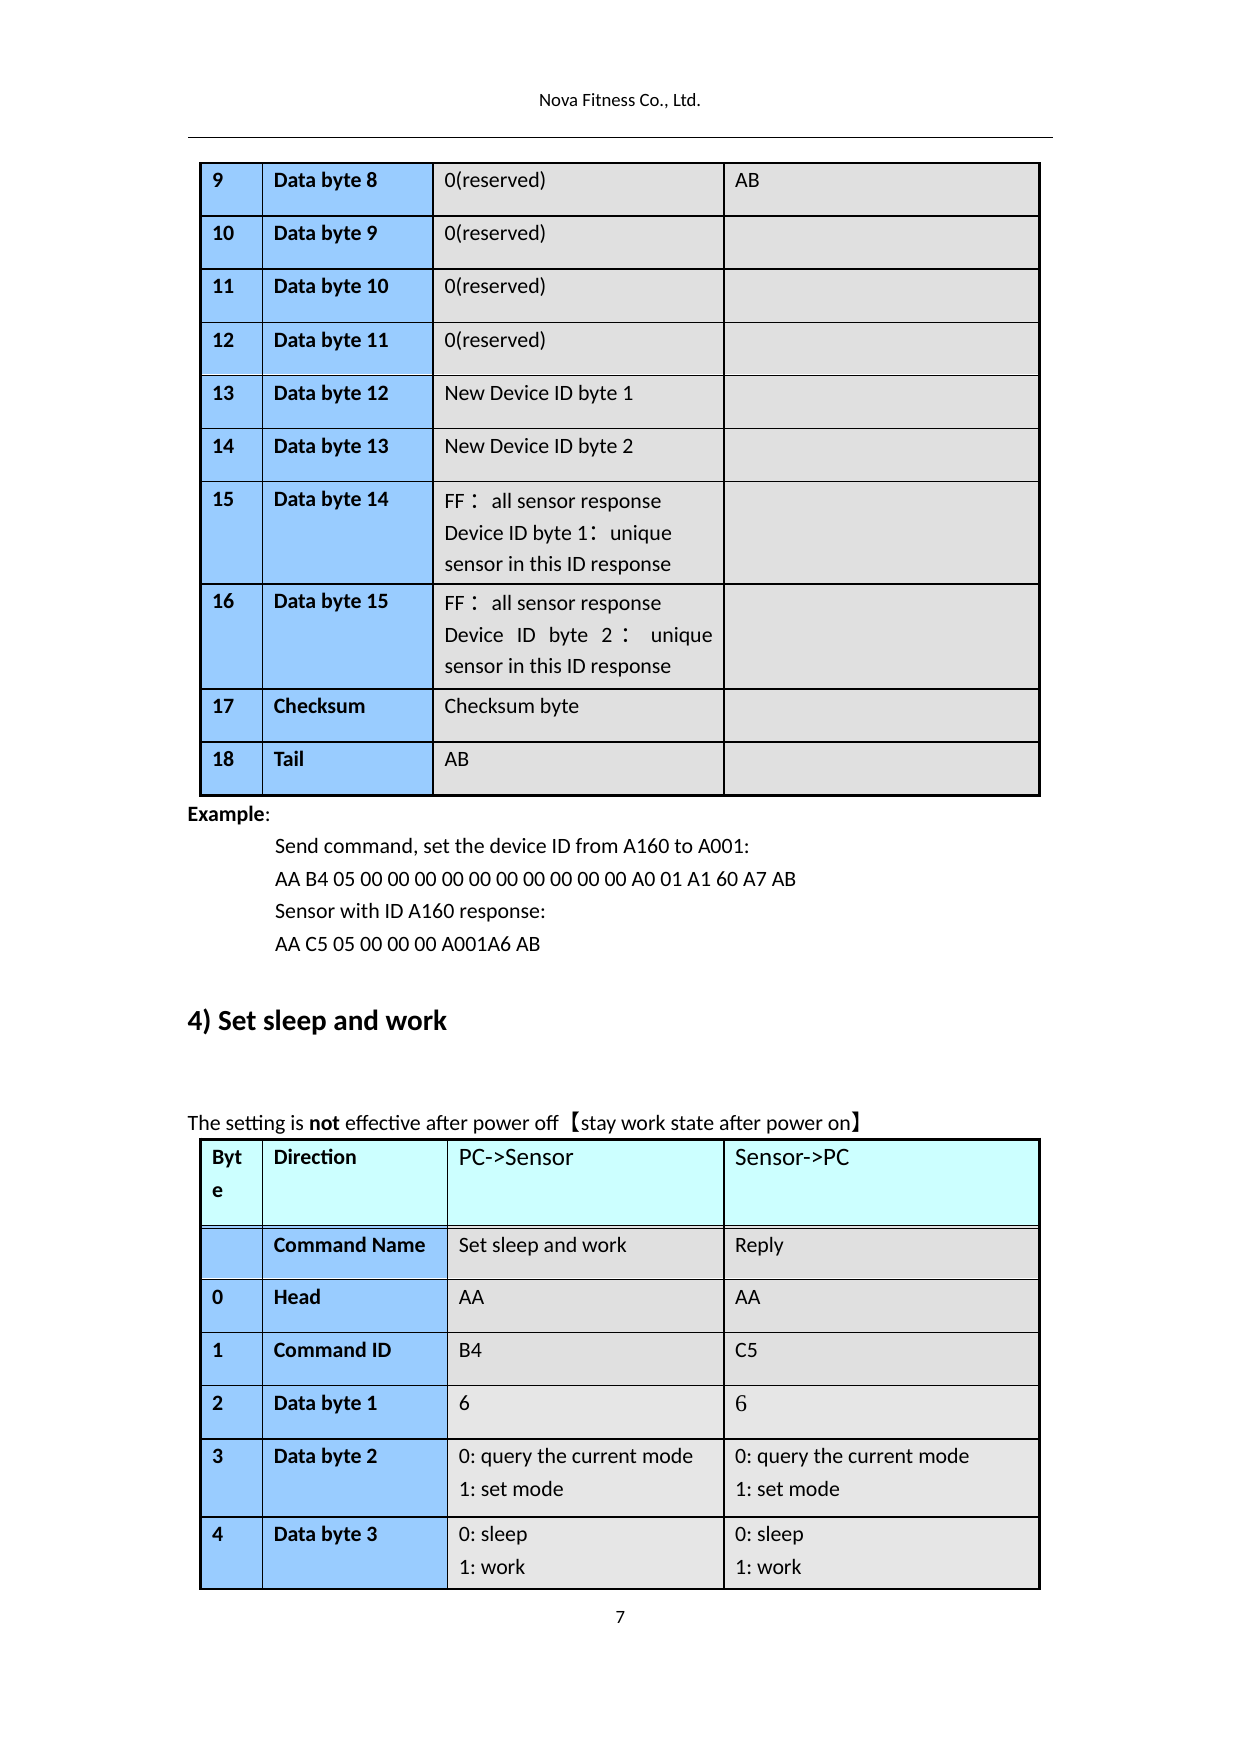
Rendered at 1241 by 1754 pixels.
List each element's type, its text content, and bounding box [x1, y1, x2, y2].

table_cell 0: query the current mode 1: set mode [725, 1440, 1038, 1516]
table_cell 2 [202, 1386, 262, 1438]
table_cell AA [725, 1280, 1038, 1332]
table_cell 16 [202, 585, 262, 688]
table_cell FF ：all sensor response Device ID byte 1：unique sensor in this ID response [434, 482, 723, 583]
text AA C5 05 00 00 00 A001A6 AB [187, 927, 1053, 960]
table_cell Head [263, 1280, 447, 1332]
table_cell AB [434, 743, 723, 794]
table_cell [725, 482, 1038, 583]
table_cell New Device ID byte 2 [434, 429, 723, 481]
table_header Direction [263, 1141, 447, 1225]
table_cell Tail [263, 743, 432, 794]
table_cell Data byte 10 [263, 270, 432, 321]
table_cell Checksum [263, 690, 432, 741]
table_cell 6 [725, 1386, 1038, 1438]
table_cell 0(reserved) [434, 164, 723, 215]
table_cell [725, 376, 1038, 428]
table_cell 4 [202, 1518, 262, 1588]
table_cell Command ID [263, 1333, 447, 1385]
table_cell 14 [202, 429, 262, 481]
table_cell Set sleep and work [448, 1229, 723, 1278]
text Example: [187, 797, 1053, 830]
table_cell 15 [202, 482, 262, 583]
table_header Sensor->PC [725, 1141, 1038, 1225]
table_cell FF ：all sensor response Device ID byte 2：unique sensor in this ID response [434, 585, 723, 688]
table_cell 0: sleep 1: work [448, 1518, 723, 1588]
text The setting is not effective after power off【stay work state after power on】 [187, 1105, 1053, 1137]
table_cell 13 [202, 376, 262, 428]
table_cell 0(reserved) [434, 323, 723, 374]
table_cell 1 [202, 1333, 262, 1385]
table_cell 12 [202, 323, 262, 374]
table_cell Data byte 11 [263, 323, 432, 374]
table_cell Data byte 14 [263, 482, 432, 583]
table_cell 0 [202, 1280, 262, 1332]
table_cell [725, 743, 1038, 794]
table_cell 9 [202, 164, 262, 215]
table_cell Checksum byte [434, 690, 723, 741]
table_cell Data byte 8 [263, 164, 432, 215]
text Send command, set the device ID from A160 to A001: [187, 830, 1053, 862]
table_cell 10 [202, 217, 262, 268]
table_cell B4 [448, 1333, 723, 1385]
table_cell [725, 217, 1038, 268]
table_cell [725, 323, 1038, 374]
subtitle 4) Set sleep and work [187, 987, 1053, 1052]
table_header PC->Sensor [448, 1141, 723, 1225]
table_cell Data byte 12 [263, 376, 432, 428]
text Sensor with ID A160 response: [187, 895, 1053, 927]
table_cell Data byte 2 [263, 1440, 447, 1516]
table_cell [725, 585, 1038, 688]
table_cell Data byte 1 [263, 1386, 447, 1438]
table_cell Data byte 15 [263, 585, 432, 688]
table_cell [725, 270, 1038, 321]
text AA B4 05 00 00 00 00 00 00 00 00 00 00 A0 01 A1 60 A7 AB [187, 862, 1053, 895]
table_cell 0: sleep 1: work [725, 1518, 1038, 1588]
table_header Byte [202, 1141, 262, 1225]
table_cell Data byte 9 [263, 217, 432, 268]
table_cell [725, 690, 1038, 741]
table_cell [725, 429, 1038, 481]
table_cell C5 [725, 1333, 1038, 1385]
table_cell 0(reserved) [434, 217, 723, 268]
table_cell Reply [725, 1229, 1038, 1278]
table_cell 0(reserved) [434, 270, 723, 321]
table_cell AA [448, 1280, 723, 1332]
table_cell AB [725, 164, 1038, 215]
table_cell 11 [202, 270, 262, 321]
table_cell 3 [202, 1440, 262, 1516]
table_cell Data byte 13 [263, 429, 432, 481]
table_cell [202, 1229, 262, 1278]
table_cell 18 [202, 743, 262, 794]
table_cell 0: query the current mode 1: set mode [448, 1440, 723, 1516]
table_cell Command Name [263, 1229, 447, 1278]
table_cell New Device ID byte 1 [434, 376, 723, 428]
table_cell Data byte 3 [263, 1518, 447, 1588]
table_cell 17 [202, 690, 262, 741]
table_cell 6 [448, 1386, 723, 1438]
